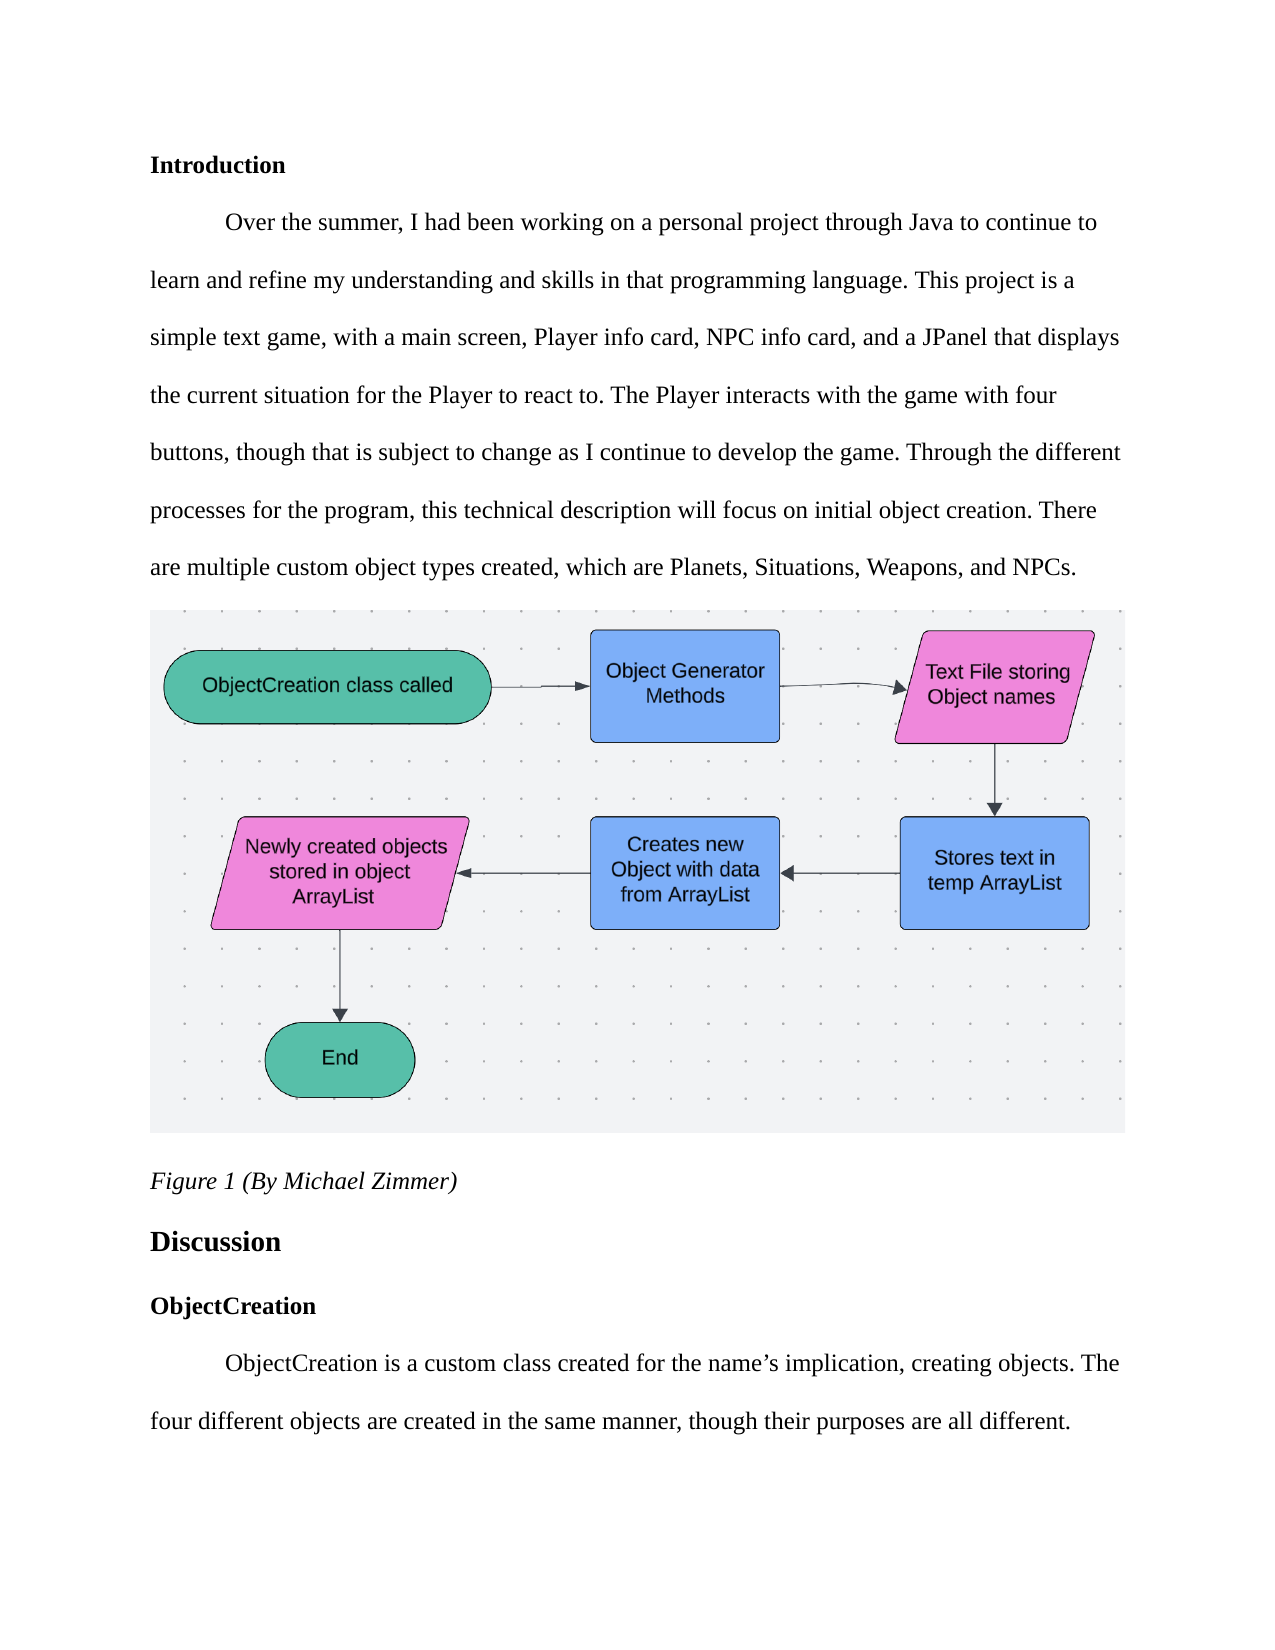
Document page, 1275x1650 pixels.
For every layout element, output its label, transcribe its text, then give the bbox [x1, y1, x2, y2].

text Figure 1 (By Michael Zimmer) [150, 1166, 1125, 1195]
text Introduction [150, 150, 1125, 179]
picture [150, 610, 1125, 1133]
text Discussion [150, 1224, 1125, 1257]
text ObjectCreation [150, 1291, 1125, 1320]
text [150, 1348, 1125, 1435]
text Over the summer, I had been working on a personal project through Java to continue to learn and refine my understanding and skills in that programming language. This project is a simple text game, with a main screen, Player info card, NPC info card, and a JPanel that displays the current situation for the Player to react to. The Player interacts with the game with four buttons, though that is subject to change as I continue to develop the game. Through the different processes for the program, this technical description will focus on initial object creation. There are multiple custom object types created, which are Planets, Situations, Weapons, and NPCs. [150, 207, 1125, 581]
